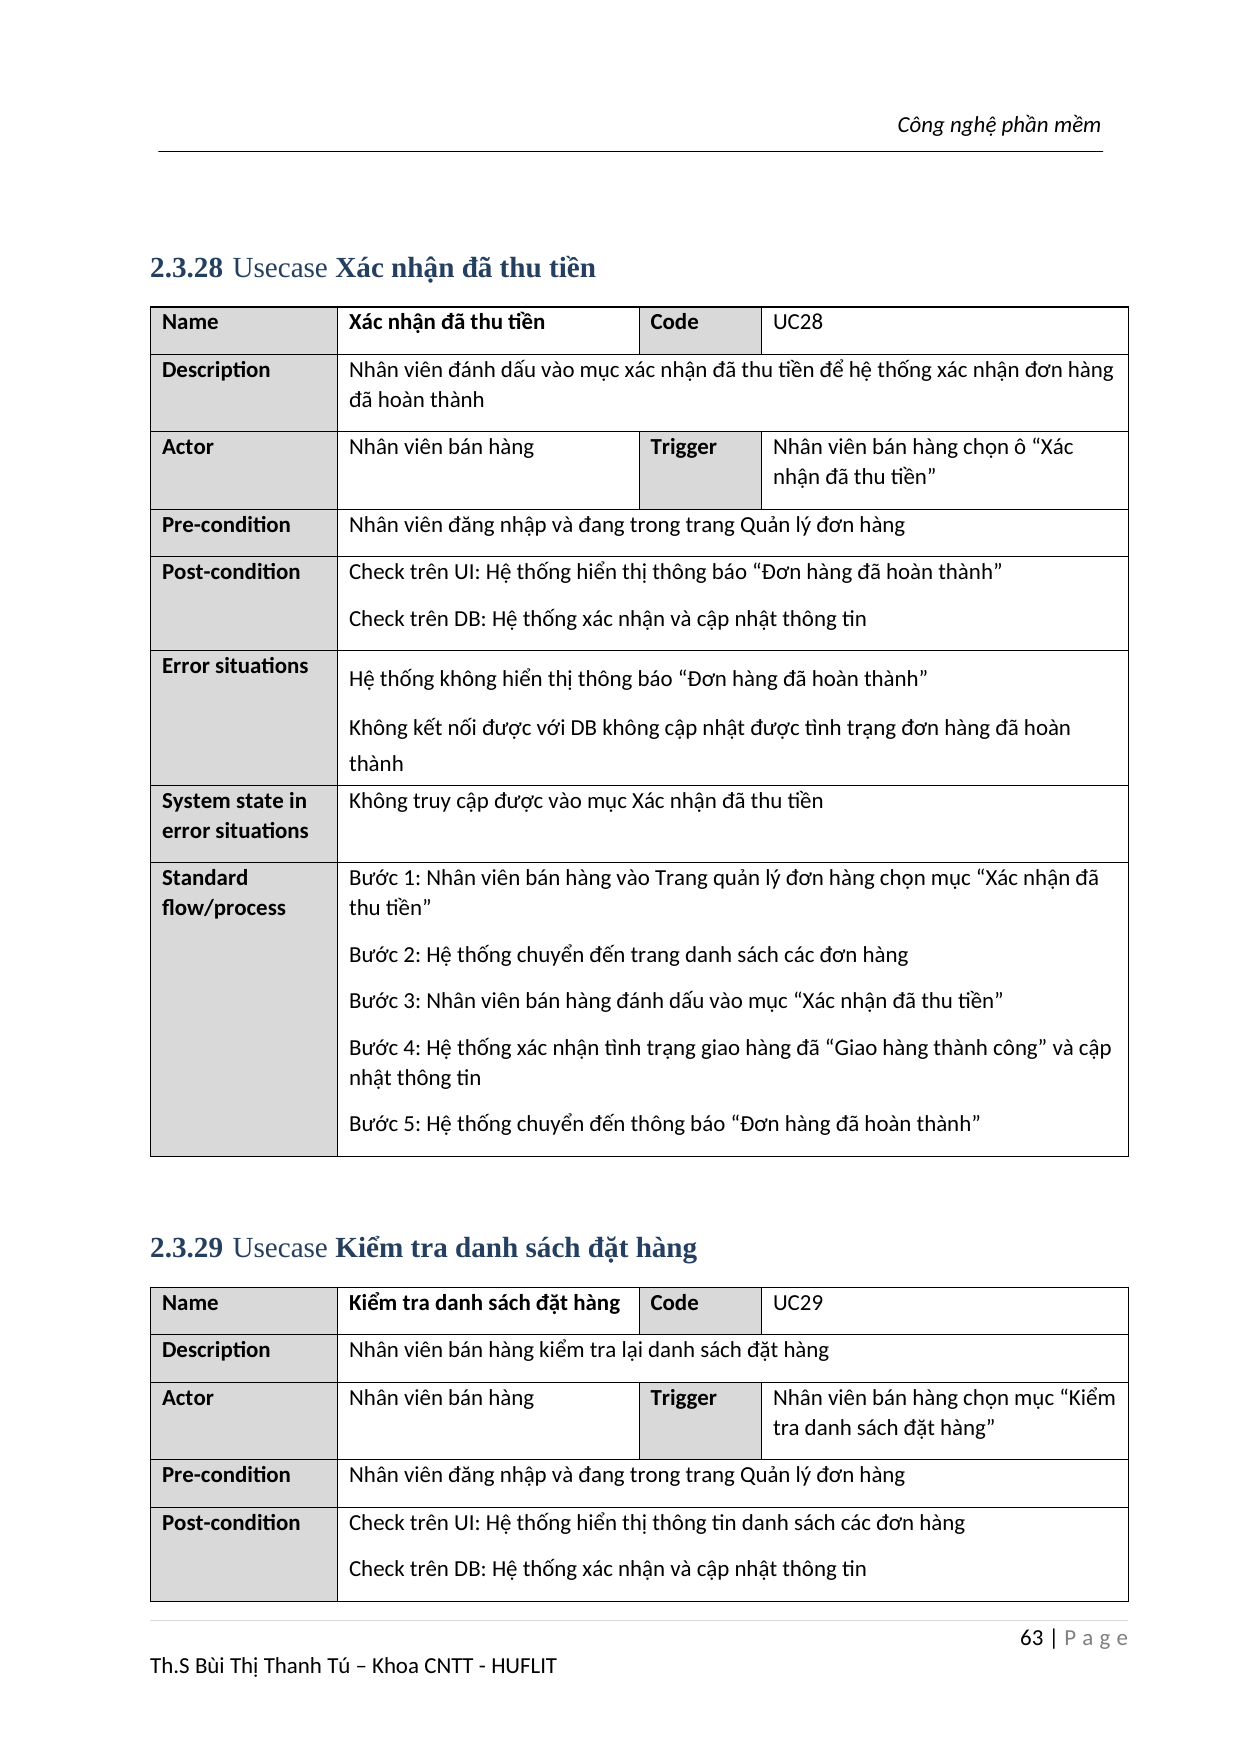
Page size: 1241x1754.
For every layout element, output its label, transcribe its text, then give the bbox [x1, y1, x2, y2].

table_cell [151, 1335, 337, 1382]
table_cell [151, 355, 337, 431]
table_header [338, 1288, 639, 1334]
subtitle Usecase Kiểm tra danh sách đặt hàng [150, 1231, 1128, 1264]
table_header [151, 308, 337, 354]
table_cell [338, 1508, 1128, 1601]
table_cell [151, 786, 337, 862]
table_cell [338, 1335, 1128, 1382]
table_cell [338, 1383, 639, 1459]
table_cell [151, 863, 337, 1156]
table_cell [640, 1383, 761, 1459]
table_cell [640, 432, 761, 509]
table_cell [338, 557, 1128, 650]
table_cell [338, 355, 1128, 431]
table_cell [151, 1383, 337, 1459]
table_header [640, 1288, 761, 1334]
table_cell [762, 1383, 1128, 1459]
subtitle Usecase Xác nhận đã thu tiền [150, 250, 1128, 284]
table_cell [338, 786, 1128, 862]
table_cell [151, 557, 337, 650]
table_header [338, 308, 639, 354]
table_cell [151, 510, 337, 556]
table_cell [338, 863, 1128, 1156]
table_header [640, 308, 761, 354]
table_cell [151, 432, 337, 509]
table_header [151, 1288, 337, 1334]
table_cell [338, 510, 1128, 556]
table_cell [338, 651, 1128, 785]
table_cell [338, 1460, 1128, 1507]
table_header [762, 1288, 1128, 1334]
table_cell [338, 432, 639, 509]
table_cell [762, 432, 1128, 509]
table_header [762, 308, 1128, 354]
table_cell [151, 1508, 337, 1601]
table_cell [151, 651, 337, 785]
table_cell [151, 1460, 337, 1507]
